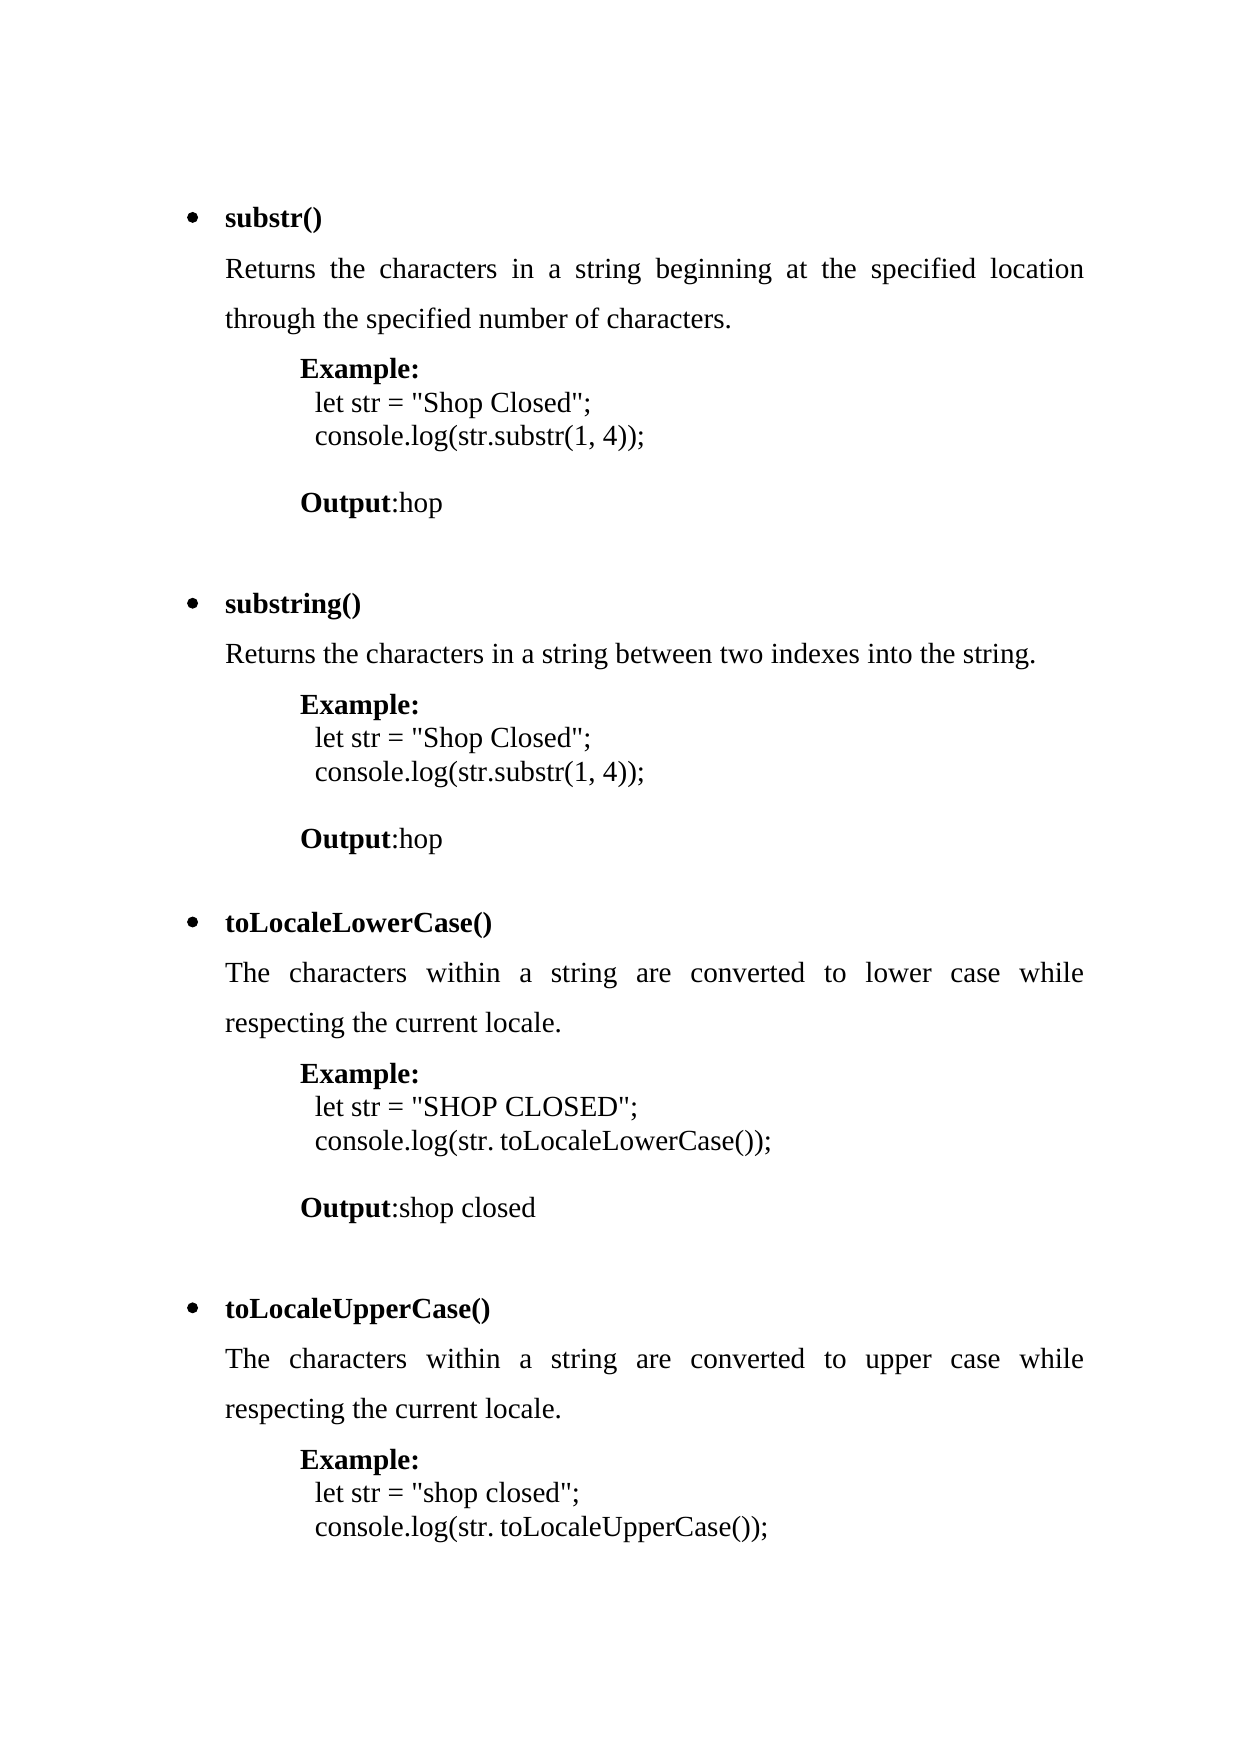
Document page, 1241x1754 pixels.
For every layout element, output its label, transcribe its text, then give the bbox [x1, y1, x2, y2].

list Example: [300, 351, 1085, 385]
list The characters within a string are converted to upper case while respecting the current locale. [225, 1341, 1085, 1425]
list Output:shop closed [300, 1190, 1085, 1224]
list let str = "shop closed"; [300, 1475, 1085, 1509]
list console.log(str. toLocaleLowerCase()); [300, 1123, 1085, 1157]
list let str = "Shop Closed"; [300, 385, 1085, 418]
list substr() [187, 200, 1090, 234]
list The characters within a string are converted to lower case while respecting the current locale. [225, 955, 1085, 1039]
list toLocaleLowerCase() [187, 905, 1090, 938]
list Example: [300, 1442, 1085, 1475]
list let str = "Shop Closed"; [300, 720, 1085, 754]
list substring() [187, 586, 1090, 620]
list toLocaleUpperCase() [187, 1291, 1090, 1324]
list Returns the characters in a string beginning at the specified location through the specified number of characters. [225, 251, 1085, 334]
list console.log(str. toLocaleUpperCase()); [300, 1509, 1085, 1542]
list Output:hop [300, 821, 1085, 854]
list Example: [300, 687, 1085, 720]
list console.log(str.substr(1, 4)); [300, 754, 1085, 787]
list console.log(str.substr(1, 4)); [300, 418, 1085, 452]
list let str = "SHOP CLOSED"; [300, 1089, 1085, 1123]
list Returns the characters in a string between two indexes into the string. [225, 637, 1085, 670]
list Output:hop [300, 486, 1085, 519]
list Example: [300, 1056, 1085, 1089]
